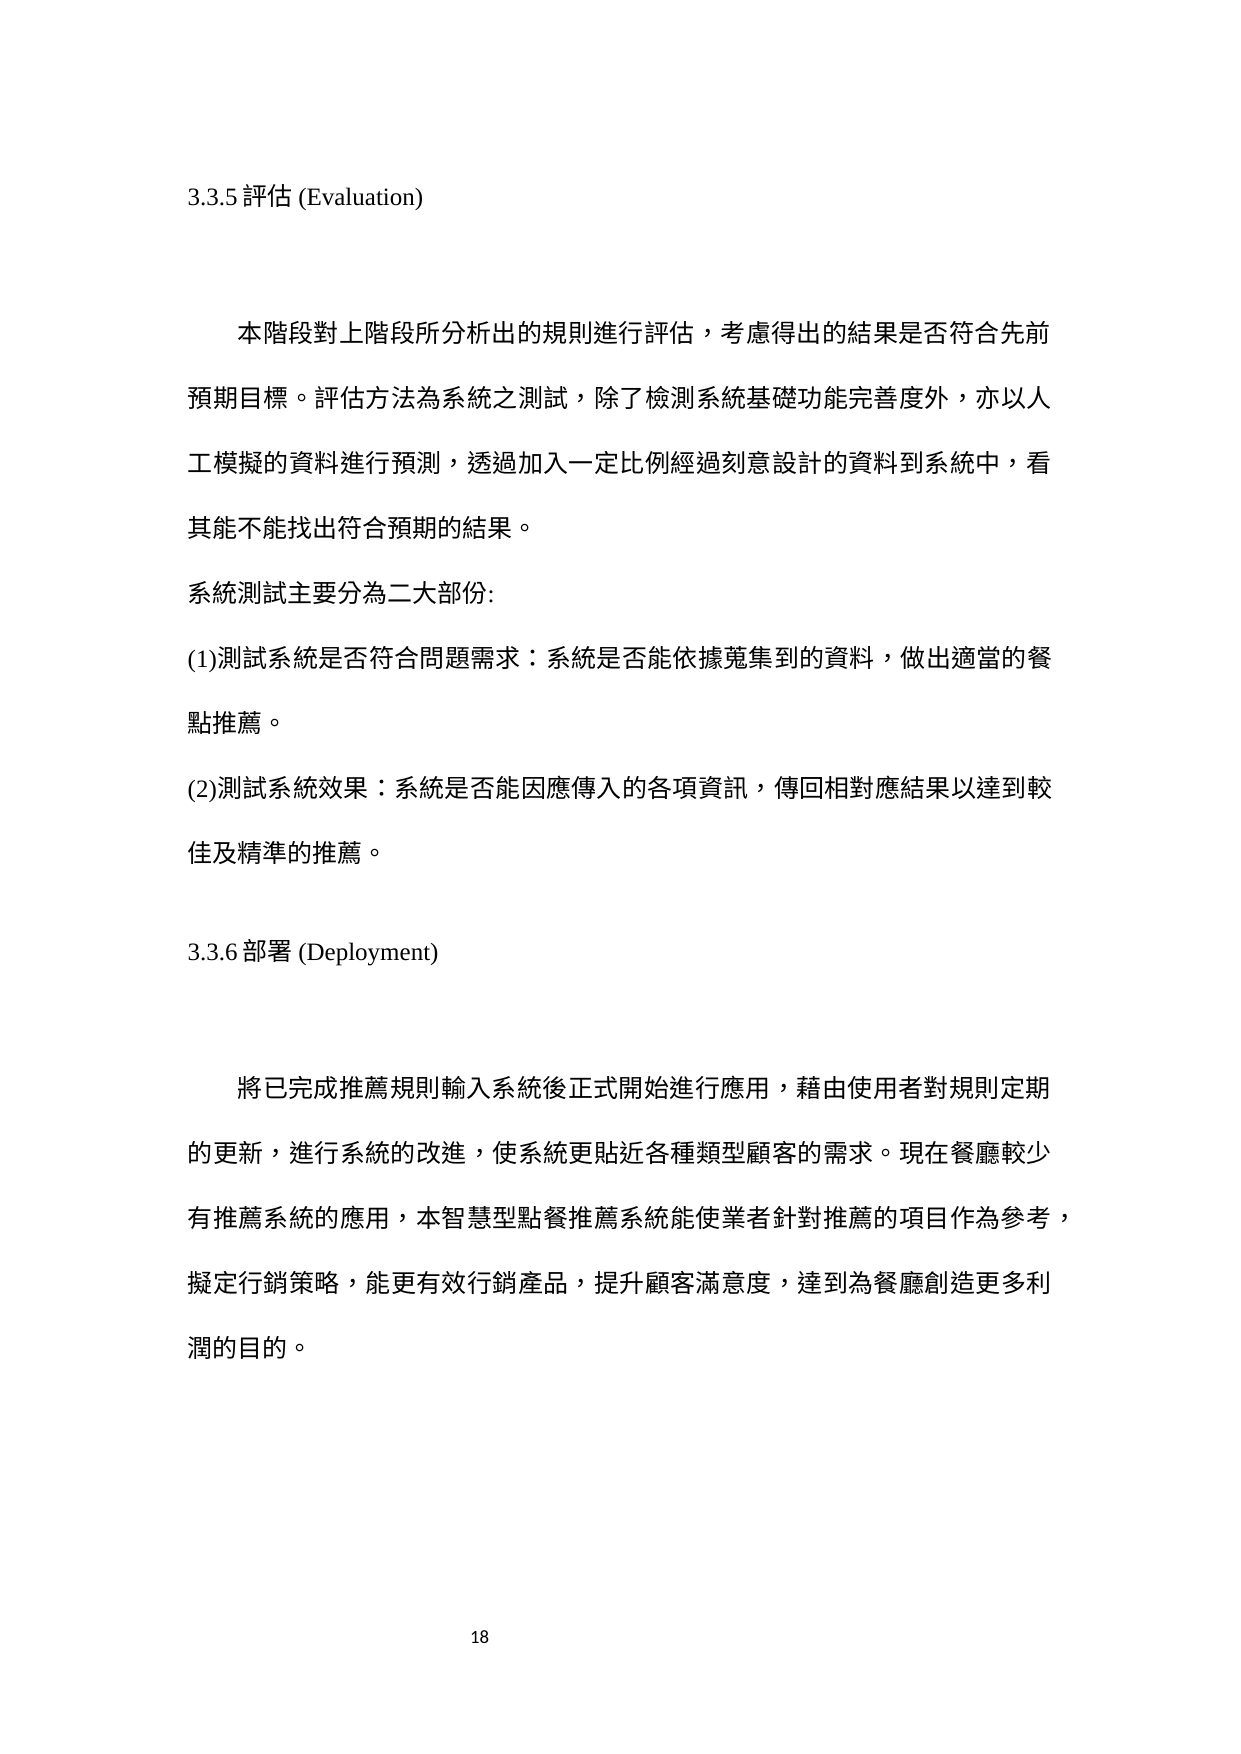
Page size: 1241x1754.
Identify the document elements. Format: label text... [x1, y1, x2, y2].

subtitle 3.3.6部署 (Deployment) [187, 917, 1053, 982]
text (2)測試系統效果：系統是否能因應傳入的各項資訊，傳回相對應結果以達到較佳及精準的推薦。 [187, 754, 1053, 884]
subtitle 3.3.5評估 (Evaluation) [187, 162, 1053, 227]
text 將已完成推薦規則輸入系統後正式開始進行應用，藉由使用者對規則定期的更新，進行系統的改進，使系統更貼近各種類型顧客的需求。現在餐廳較少有推薦系統的應用，本智慧型點餐推薦系統能使業者針對推薦的項目作為參考，擬定行銷策略，能更有效行銷產品，提升顧客滿意度，達到為餐廳創造更多利潤的目的。 [187, 1054, 1053, 1379]
text 系統測試主要分為二大部份: [187, 559, 1053, 624]
text (1)測試系統是否符合問題需求：系統是否能依據蒐集到的資料，做出適當的餐點推薦。 [187, 624, 1053, 754]
text 本階段對上階段所分析出的規則進行評估，考慮得出的結果是否符合先前預期目標。評估方法為系統之測試，除了檢測系統基礎功能完善度外，亦以人工模擬的資料進行預測，透過加入一定比例經過刻意設計的資料到系統中，看其能不能找出符合預期的結果。 [187, 299, 1053, 559]
